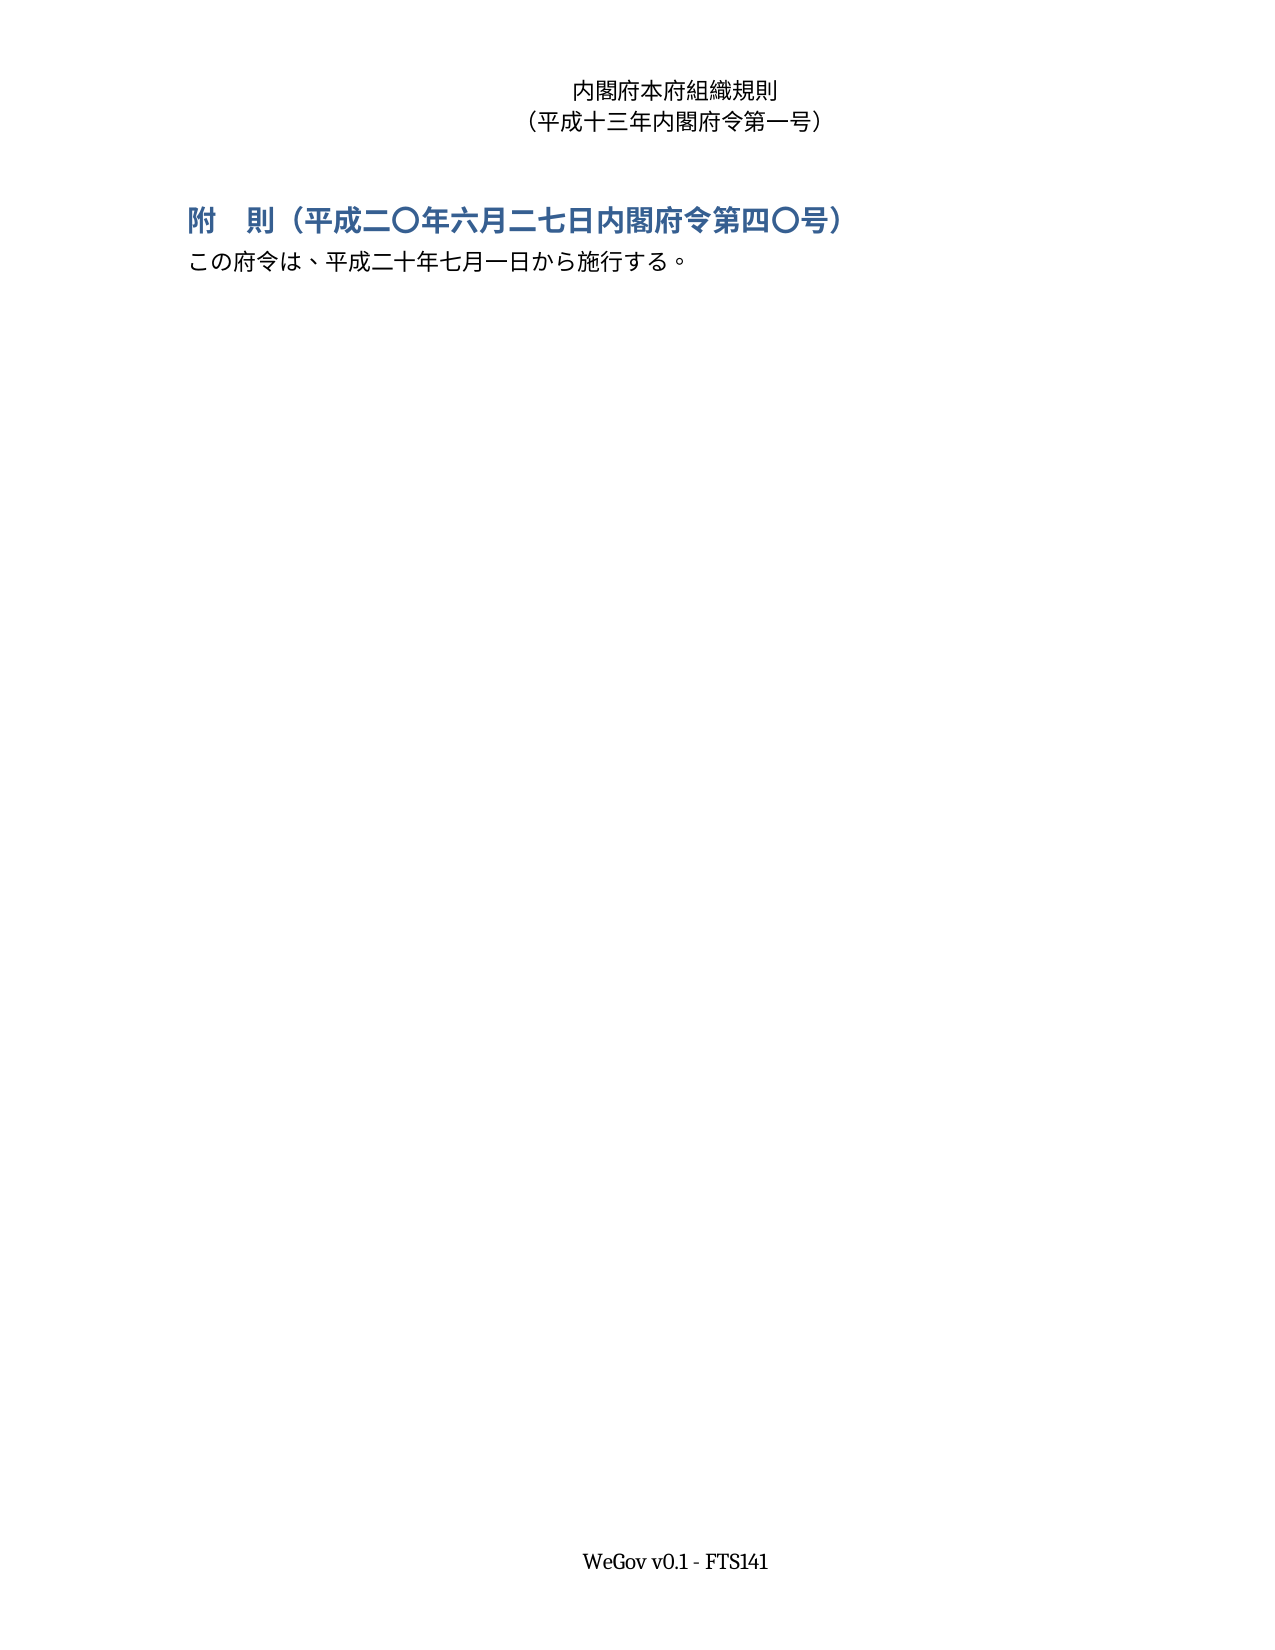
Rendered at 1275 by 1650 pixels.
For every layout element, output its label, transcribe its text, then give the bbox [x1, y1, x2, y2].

subtitle 附 則（平成二〇年六月二七日内閣府令第四〇号） [187, 200, 1087, 240]
text この府令は、平成二十年七月一日から施行する。 [187, 246, 1087, 277]
